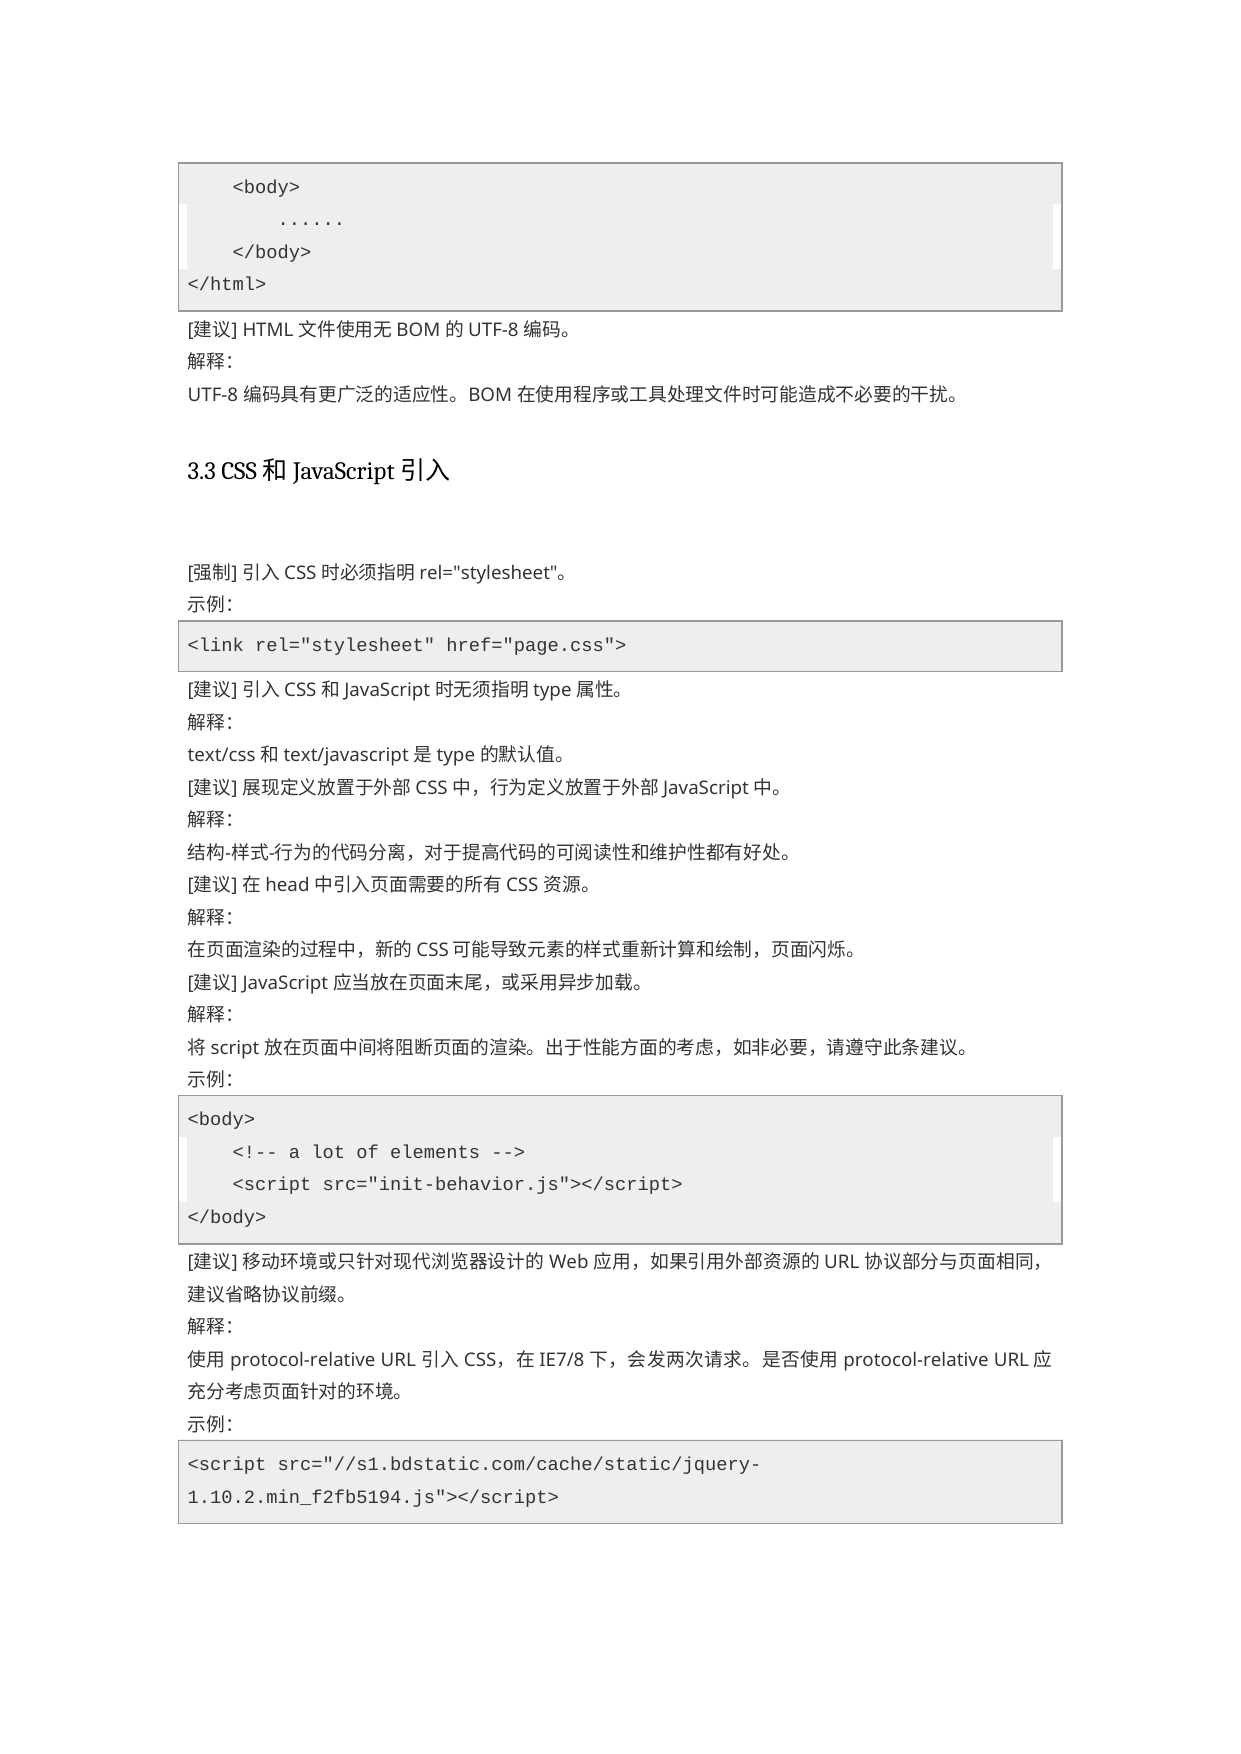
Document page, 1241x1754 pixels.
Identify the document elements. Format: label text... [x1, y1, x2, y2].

text </body> [179, 1192, 1061, 1243]
text [建议] 在 head 中引入页面需要的所有 CSS 资源。 [187, 867, 1053, 900]
text <body> [179, 164, 1061, 204]
text 解释： [187, 900, 1053, 932]
text text/css 和 text/javascript 是 type 的默认值。 [187, 737, 1053, 770]
text 示例： [187, 1407, 1053, 1439]
text <!-- a lot of elements --> [187, 1137, 1053, 1169]
text 解释： [187, 705, 1053, 737]
text </html> [179, 259, 1061, 310]
subtitle 3.3 CSS 和 JavaScript 引入 [187, 436, 1053, 501]
text 示例： [187, 1062, 1053, 1095]
text 解释： [187, 997, 1053, 1030]
text 结构-样式-行为的代码分离，对于提高代码的可阅读性和维护性都有好处。 [187, 835, 1053, 867]
text [建议] 移动环境或只针对现代浏览器设计的 Web 应用，如果引用外部资源的 URL 协议部分与页面相同，建议省略协议前缀。 [187, 1245, 1053, 1309]
text UTF-8 编码具有更广泛的适应性。BOM 在使用程序或工具处理文件时可能造成不必要的干扰。 [187, 377, 1053, 409]
text 将 script 放在页面中间将阻断页面的渲染。出于性能方面的考虑，如非必要，请遵守此条建议。 [187, 1030, 1053, 1062]
text <script src="init-behavior.js"></script> [187, 1169, 1053, 1192]
text <script src="//s1.bdstatic.com/cache/static/jquery-1.10.2.min_f2fb5194.js"></script> [179, 1441, 1061, 1523]
text [建议] HTML 文件使用无 BOM 的 UTF-8 编码。 [187, 312, 1053, 344]
text <link rel="stylesheet" href="page.css"> [179, 622, 1061, 671]
text ...... [187, 204, 1053, 237]
text [建议] 展现定义放置于外部 CSS 中，行为定义放置于外部 JavaScript 中。 [187, 770, 1053, 802]
text [建议] 引入 CSS 和 JavaScript 时无须指明 type 属性。 [187, 672, 1053, 705]
text 解释： [187, 802, 1053, 835]
text </body> [187, 237, 1053, 259]
text 在页面渲染的过程中，新的CSS可能导致元素的样式重新计算和绘制，页面闪烁。 [187, 932, 1053, 965]
text 解释： [187, 344, 1053, 377]
text [建议] JavaScript 应当放在页面末尾，或采用异步加载。 [187, 965, 1053, 997]
text <body> [179, 1096, 1061, 1137]
text 示例： [187, 587, 1053, 620]
text 使用 protocol-relative URL 引入 CSS，在 IE7/8 下，会发两次请求。是否使用 protocol-relative URL 应充分考虑页面针对的环境。 [187, 1342, 1053, 1407]
text 解释： [187, 1309, 1053, 1342]
text [强制] 引入 CSS 时必须指明 rel="stylesheet"。 [187, 555, 1053, 587]
